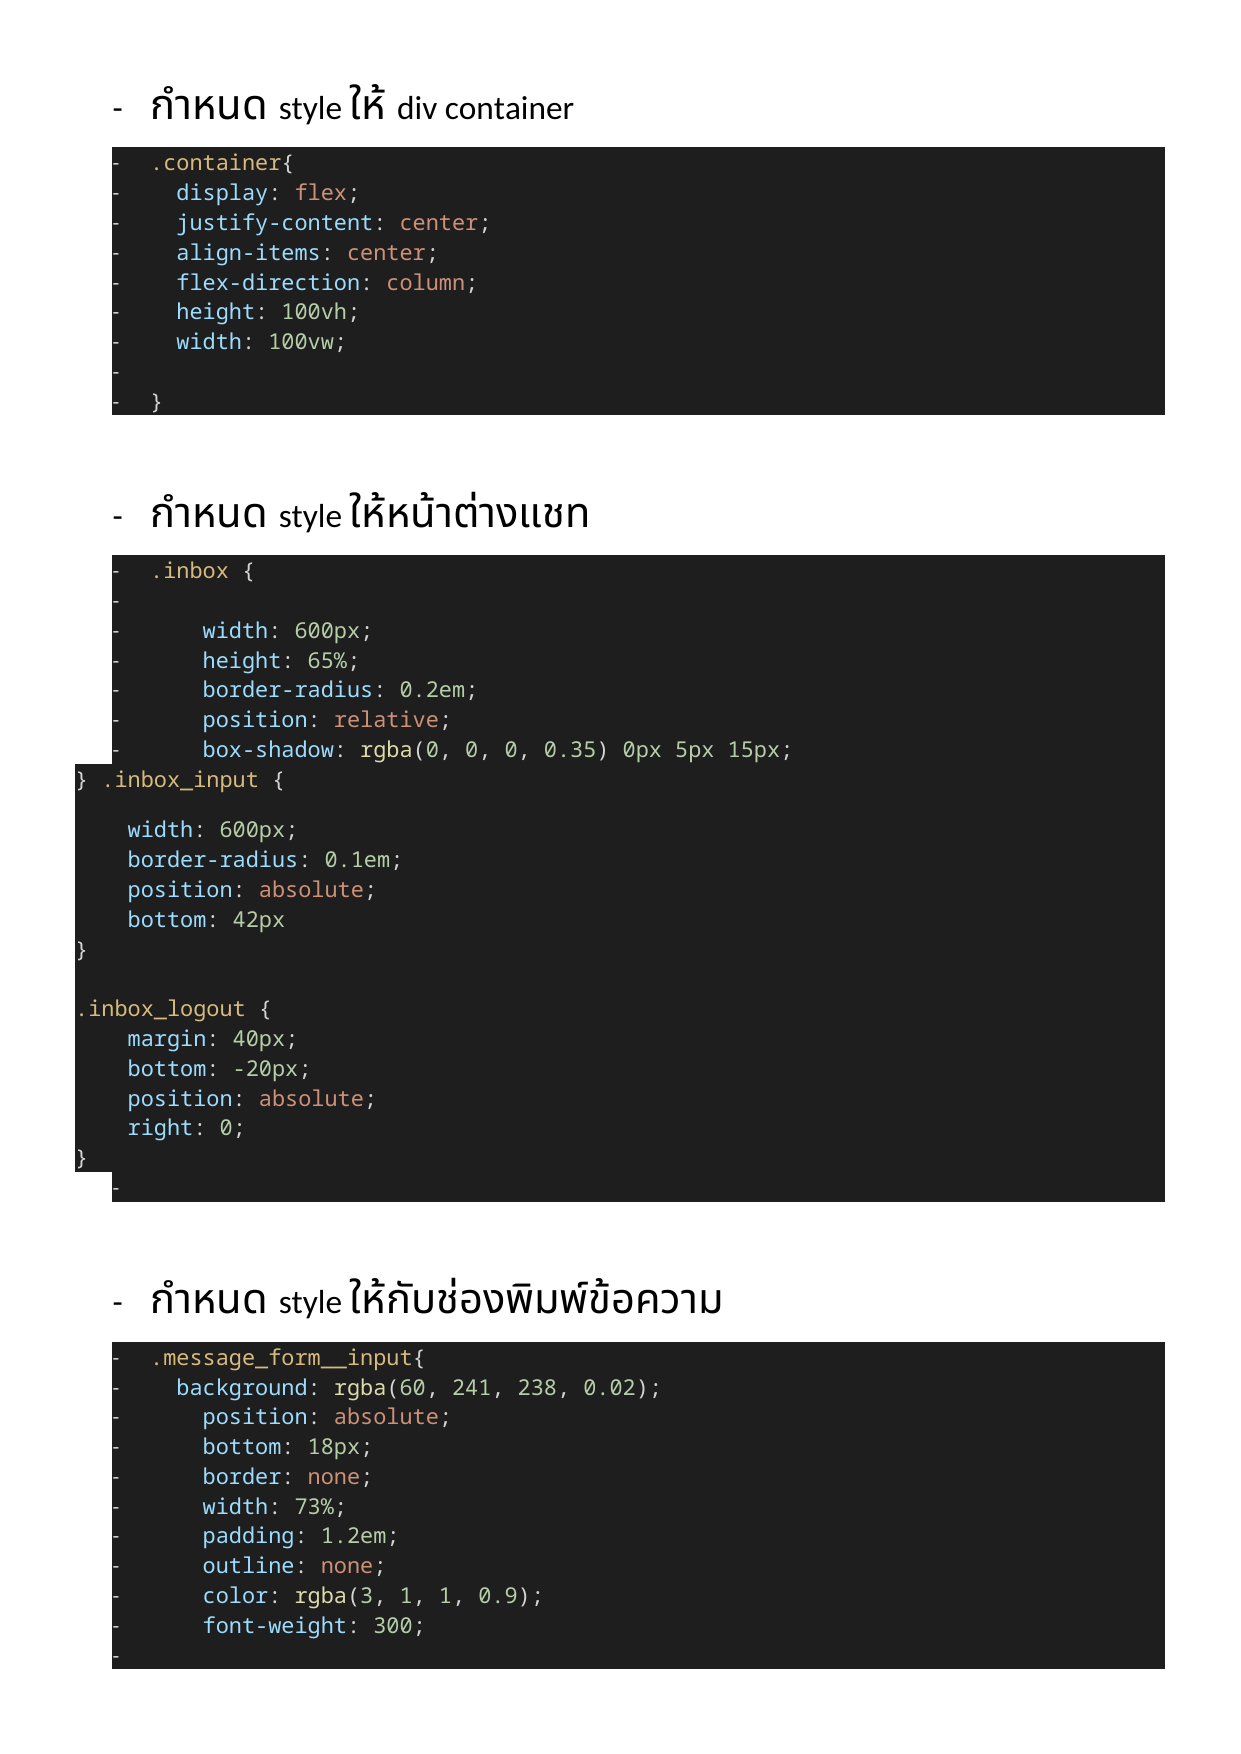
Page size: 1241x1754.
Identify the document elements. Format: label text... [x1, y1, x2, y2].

list } [112, 386, 1165, 415]
text position: absolute; [75, 1083, 1165, 1112]
list position: relative; [112, 704, 1165, 734]
list height: 65%; [112, 645, 1165, 674]
list .inbox { [112, 555, 1165, 585]
text border-radius: 0.1em; [75, 844, 1165, 874]
list justify-content: center; [112, 207, 1165, 237]
list height: 100vh; [112, 296, 1165, 326]
text position: absolute; [75, 874, 1165, 904]
list width: 600px; [112, 615, 1165, 645]
list outline: none; [112, 1550, 1165, 1580]
text .inbox_logout { [75, 993, 1165, 1023]
list font-weight: 300; [112, 1610, 1165, 1639]
list กำหนด style ให้ div container [112, 75, 1165, 138]
text } [75, 934, 1165, 963]
text bottom: -20px; [75, 1053, 1165, 1083]
text bottom: 42px [75, 904, 1165, 934]
text width: 600px; [75, 814, 1165, 844]
list width: 100vw; [112, 326, 1165, 356]
list border-radius: 0.2em; [112, 674, 1165, 704]
text right: 0; [75, 1112, 1165, 1142]
list border: none; [112, 1461, 1165, 1491]
list box-shadow: rgba(0, 0, 0, 0.35) 0px 5px 15px; [112, 734, 1165, 764]
list bottom: 18px; [112, 1431, 1165, 1461]
list align-items: center; [112, 237, 1165, 266]
list color: rgba(3, 1, 1, 0.9); [112, 1580, 1165, 1610]
list width: 73%; [112, 1491, 1165, 1520]
list .message_form__input{ [112, 1342, 1165, 1371]
text } [75, 1142, 1165, 1172]
text margin: 40px; [75, 1023, 1165, 1053]
list .container{ [112, 147, 1165, 177]
list background: rgba(60, 241, 238, 0.02); [112, 1371, 1165, 1401]
list padding: 1.2em; [112, 1520, 1165, 1550]
list position: absolute; [112, 1401, 1165, 1431]
text } .inbox_input { [75, 764, 1165, 794]
list กำหนด style ให้หน้าต่างแชท [112, 483, 1165, 546]
list กำหนด style ให้กับช่องพิมพ์ข้อความ [112, 1269, 1165, 1332]
list flex-direction: column; [112, 266, 1165, 296]
list display: flex; [112, 177, 1165, 207]
